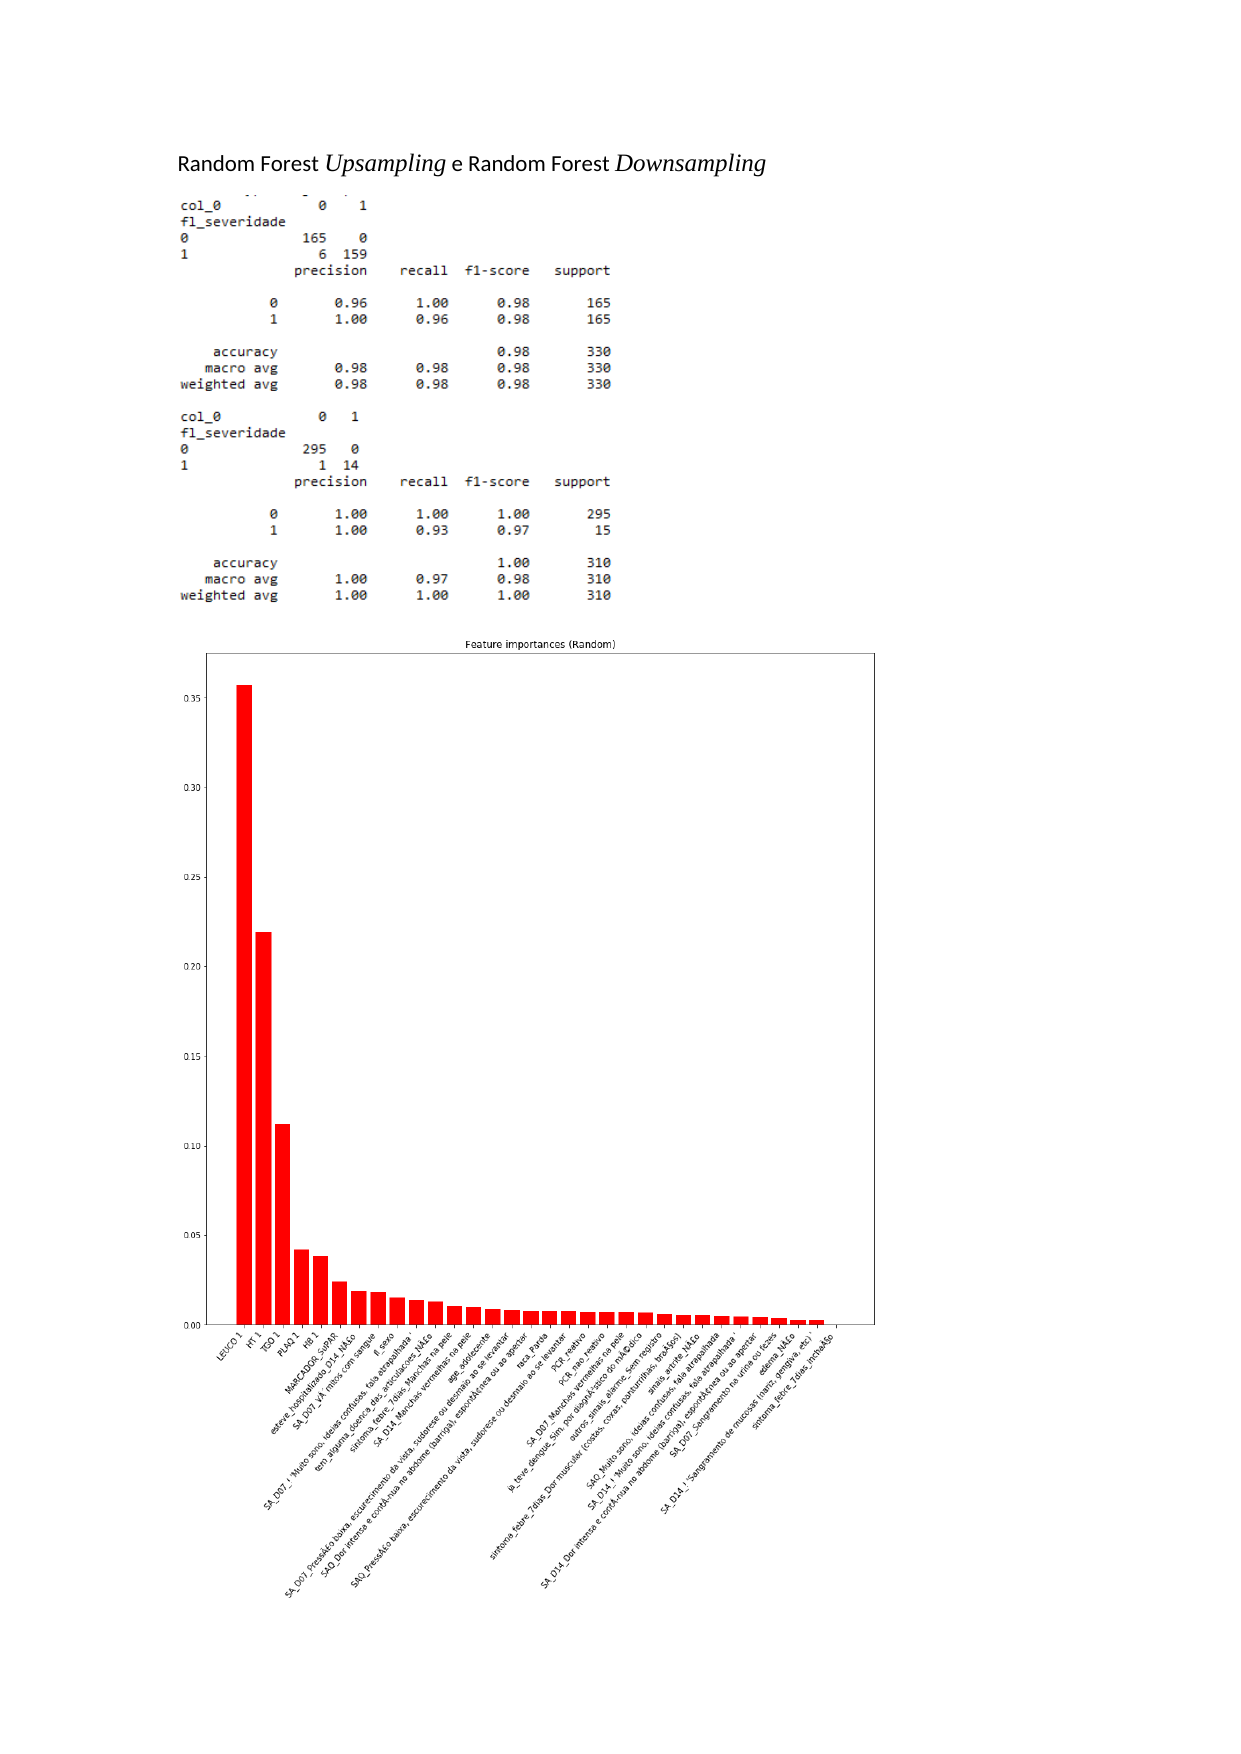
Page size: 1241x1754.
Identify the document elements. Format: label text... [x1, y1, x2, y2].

picture [177, 634, 879, 1605]
picture [177, 195, 625, 616]
text Random Forest Upsampling e Random Forest Downsampling [177, 148, 1063, 177]
